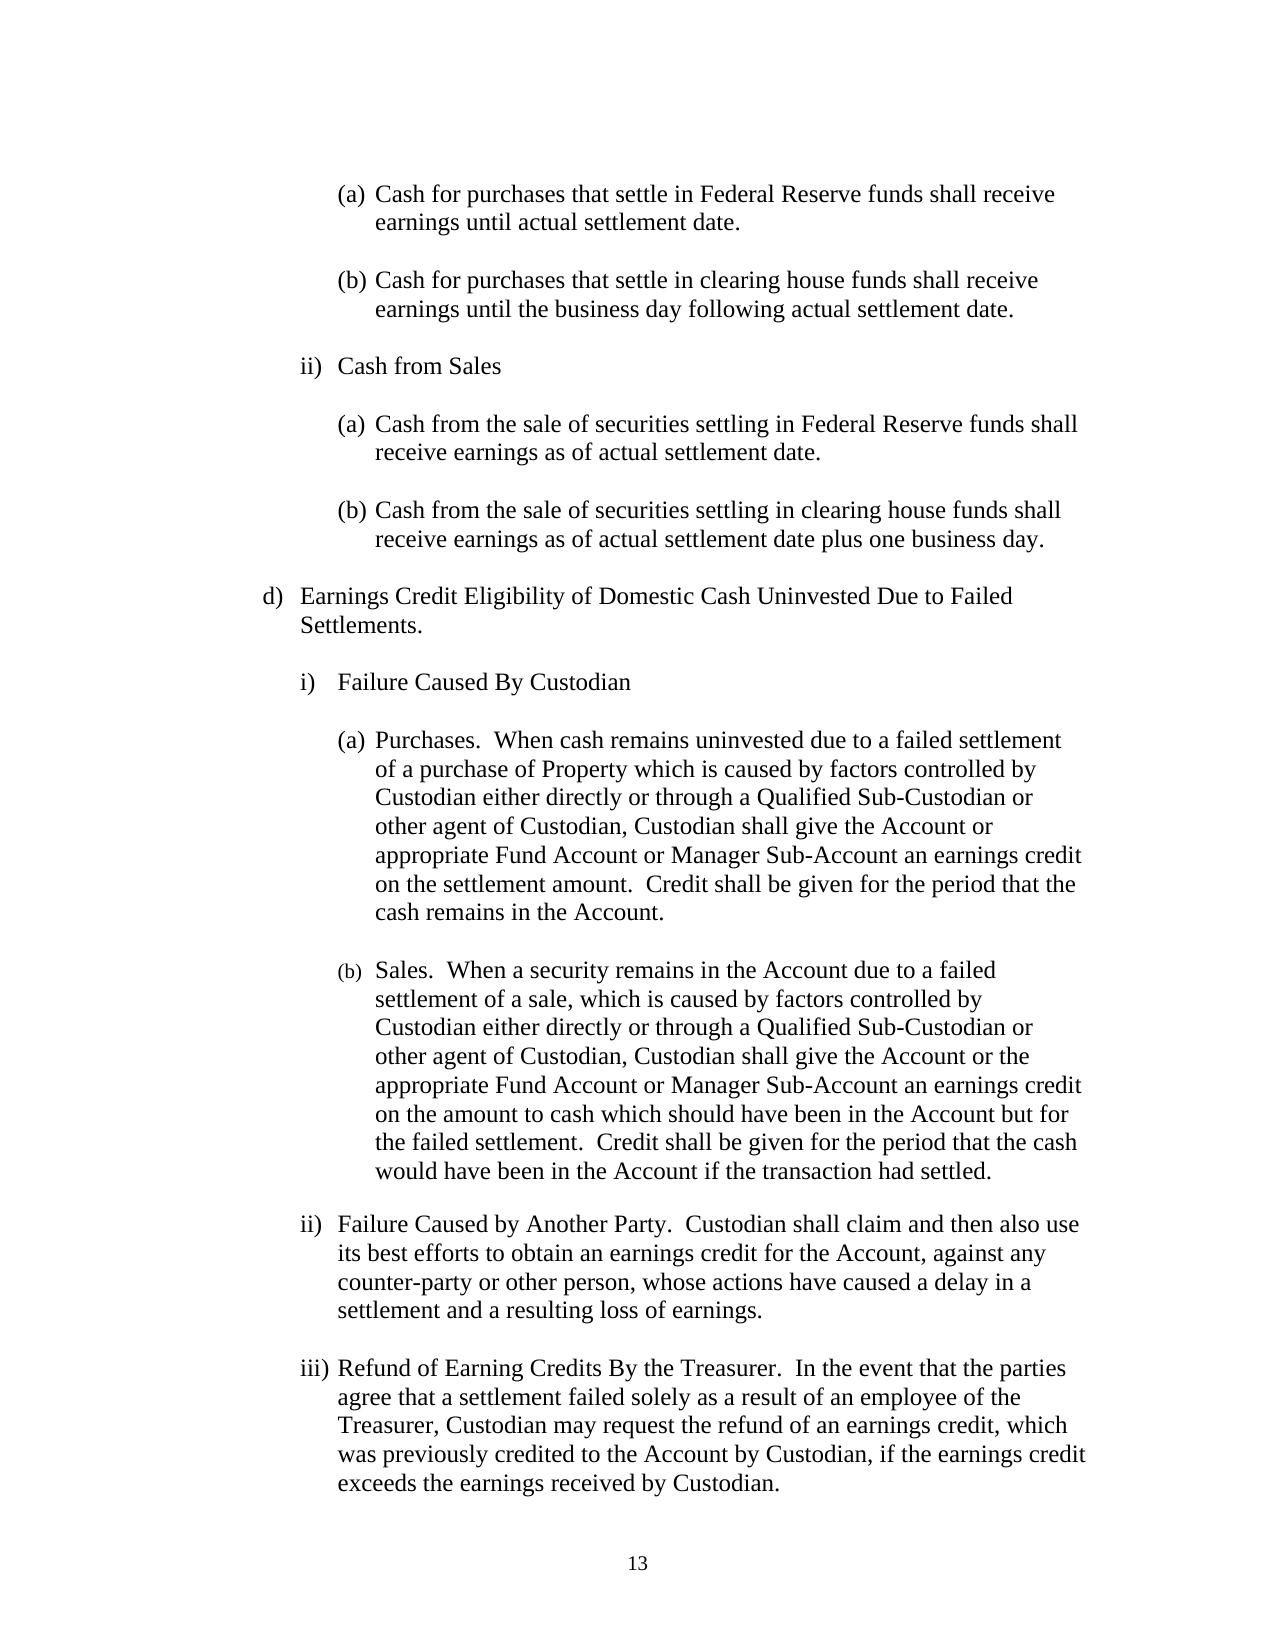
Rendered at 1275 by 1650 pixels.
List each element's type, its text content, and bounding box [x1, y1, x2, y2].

list Cash for purchases that settle in Federal Reserve funds shall receive earnings until actual settlement date. [337, 179, 1087, 236]
list Earnings Credit Eligibility of Domestic Cash Uninvested Due to Failed Settlements. [262, 581, 1087, 639]
list Failure Caused By Custodian [300, 667, 1087, 696]
list Failure Caused by Another Party. Custodian shall claim and then also use its best efforts to obtain an earnings credit for the Account, against any counter-party or other person, whose actions have caused a delay in a settlement and a resulting loss of earnings. [300, 1209, 1087, 1324]
list Cash from the sale of securities settling in Federal Reserve funds shall receive earnings as of actual settlement date. [337, 409, 1087, 466]
list Sales. When a security remains in the Account due to a failed settlement of a sale, which is caused by factors controlled by Custodian either directly or through a Qualified Sub-Custodian or other agent of Custodian, Custodian shall give the Account or the appropriate Fund Account or Manager Sub-Account an earnings credit on the amount to cash which should have been in the Account but for the failed settlement. Credit shall be given for the period that the cash would have been in the Account if the transaction had settled. [337, 955, 1087, 1185]
list Cash from Sales [300, 351, 1087, 380]
list Purchases. When cash remains uninvested due to a failed settlement of a purchase of Property which is caused by factors controlled by Custodian either directly or through a Qualified Sub-Custodian or other agent of Custodian, Custodian shall give the Account or appropriate Fund Account or Manager Sub-Account an earnings credit on the settlement amount. Credit shall be given for the period that the cash remains in the Account. [337, 725, 1087, 926]
list Cash from the sale of securities settling in clearing house funds shall receive earnings as of actual settlement date plus one business day. [337, 495, 1087, 552]
list Refund of Earning Credits By the Treasurer. In the event that the parties agree that a settlement failed solely as a result of an employee of the Treasurer, Custodian may request the refund of an earnings credit, which was previously credited to the Account by Custodian, if the earnings credit exceeds the earnings received by Custodian. [300, 1353, 1087, 1497]
list Cash for purchases that settle in clearing house funds shall receive earnings until the business day following actual settlement date. [337, 265, 1087, 322]
